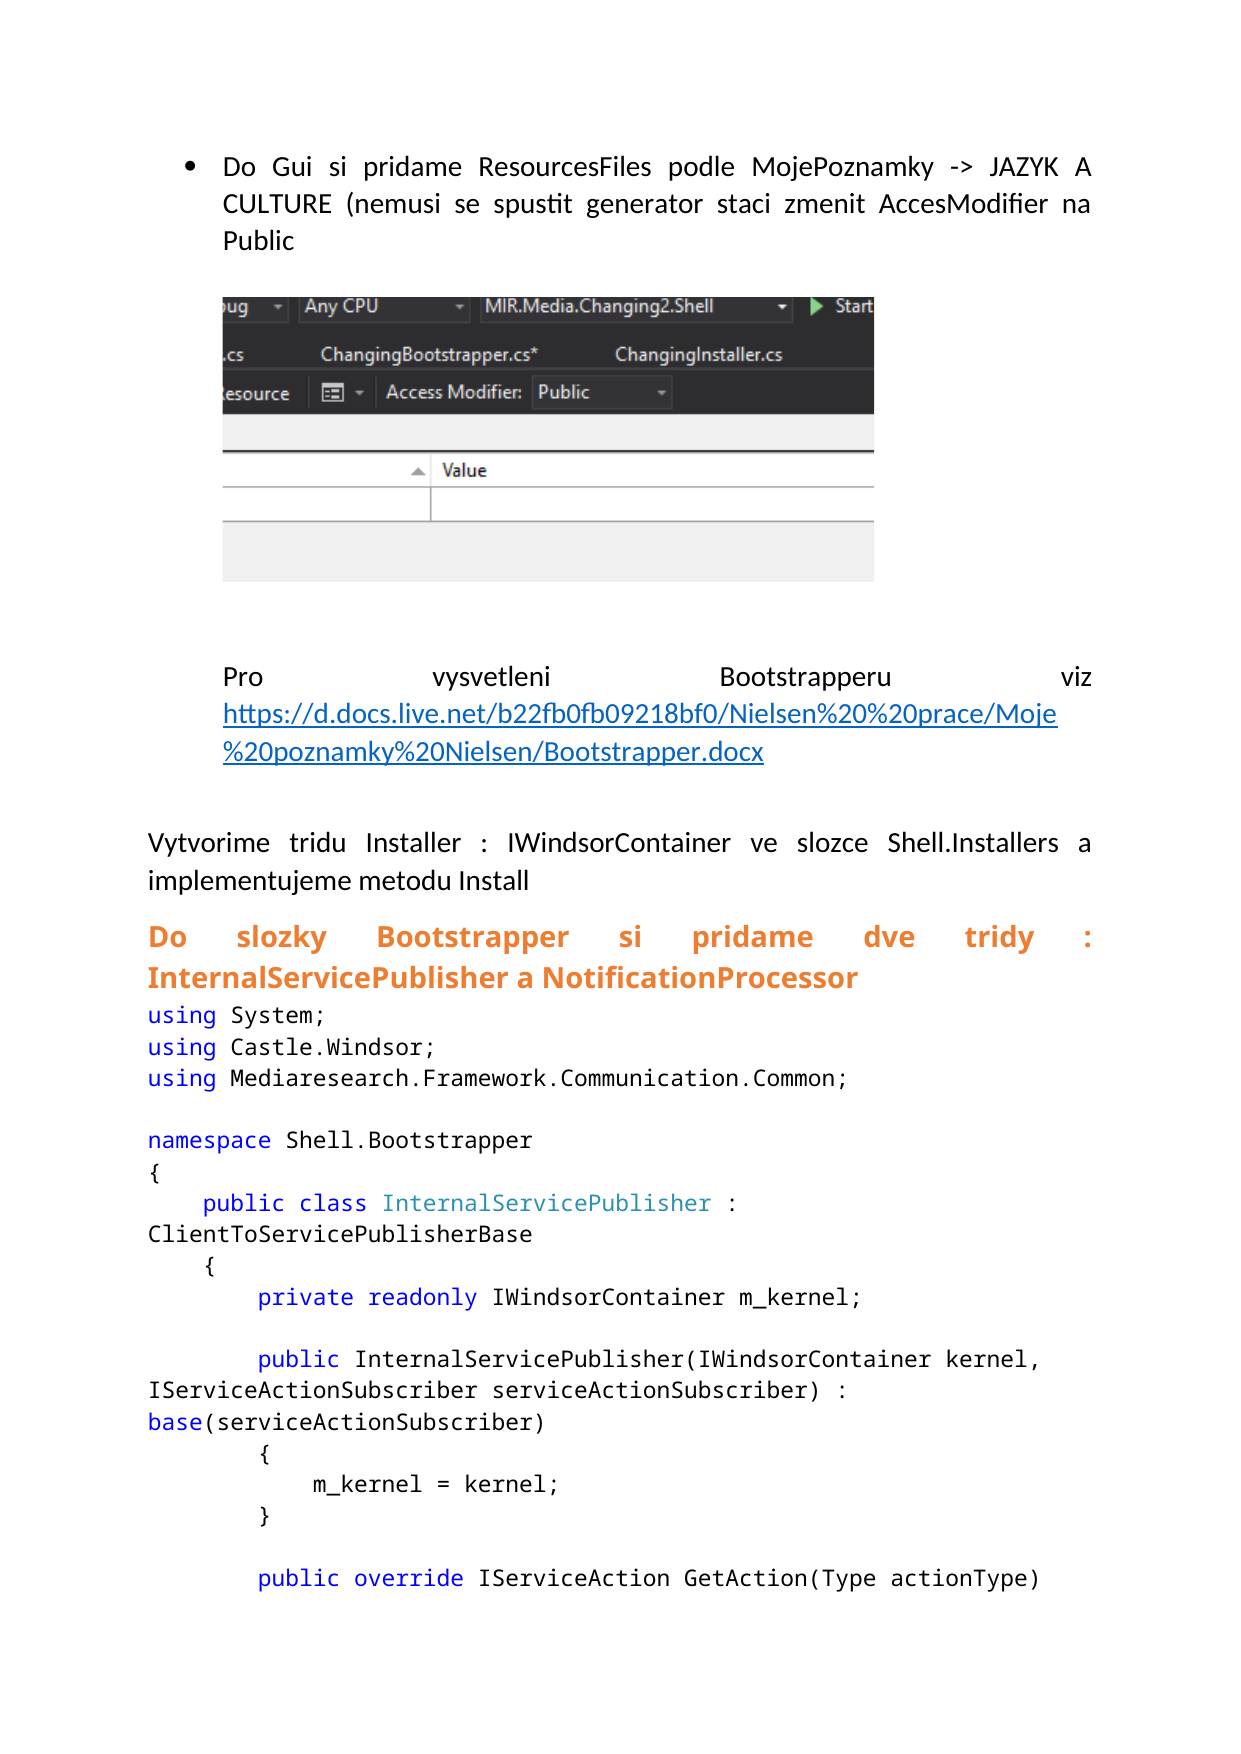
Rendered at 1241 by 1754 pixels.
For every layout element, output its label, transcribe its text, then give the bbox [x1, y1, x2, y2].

text { [148, 1249, 1093, 1280]
text { [148, 1437, 1093, 1468]
text public InternalServicePublisher(IWindsorContainer kernel, IServiceActionSubscriber serviceActionSubscriber) : base(serviceActionSubscriber) [148, 1343, 1093, 1437]
text using Castle.Windsor; [148, 1030, 1093, 1062]
list Pro vysvetleni Bootstrapperu viz https://d.docs.live.net/b22fb0fb09218bf0/Nielsen%20%20prace/Moje%20poznamky%20Nielsen/Bootstrapper.docx [223, 658, 1093, 768]
subtitle Do slozky Bootstrapper si pridame dve tridy : InternalServicePublisher a NotificationProcessor [148, 916, 1093, 997]
list Do Gui si pridame ResourcesFiles podle MojePoznamky -> JAZYK A CULTURE (nemusi se spustit generator staci zmenit AccesModifier na Public [185, 148, 1093, 258]
text m_kernel = kernel; [148, 1468, 1093, 1499]
text using System; [148, 999, 1093, 1030]
text { [148, 1155, 1093, 1187]
text Vytvorime tridu Installer : IWindsorContainer ve slozce Shell.Installers a implementujeme metodu Install [148, 824, 1093, 897]
text using Mediaresearch.Framework.Communication.Common; [148, 1062, 1093, 1093]
text namespace Shell.Bootstrapper [148, 1124, 1093, 1155]
text public override IServiceAction GetAction(Type actionType) [148, 1562, 1093, 1593]
text public class InternalServicePublisher : ClientToServicePublisherBase [148, 1187, 1093, 1249]
text private readonly IWindsorContainer m_kernel; [148, 1280, 1093, 1312]
text } [148, 1499, 1093, 1530]
